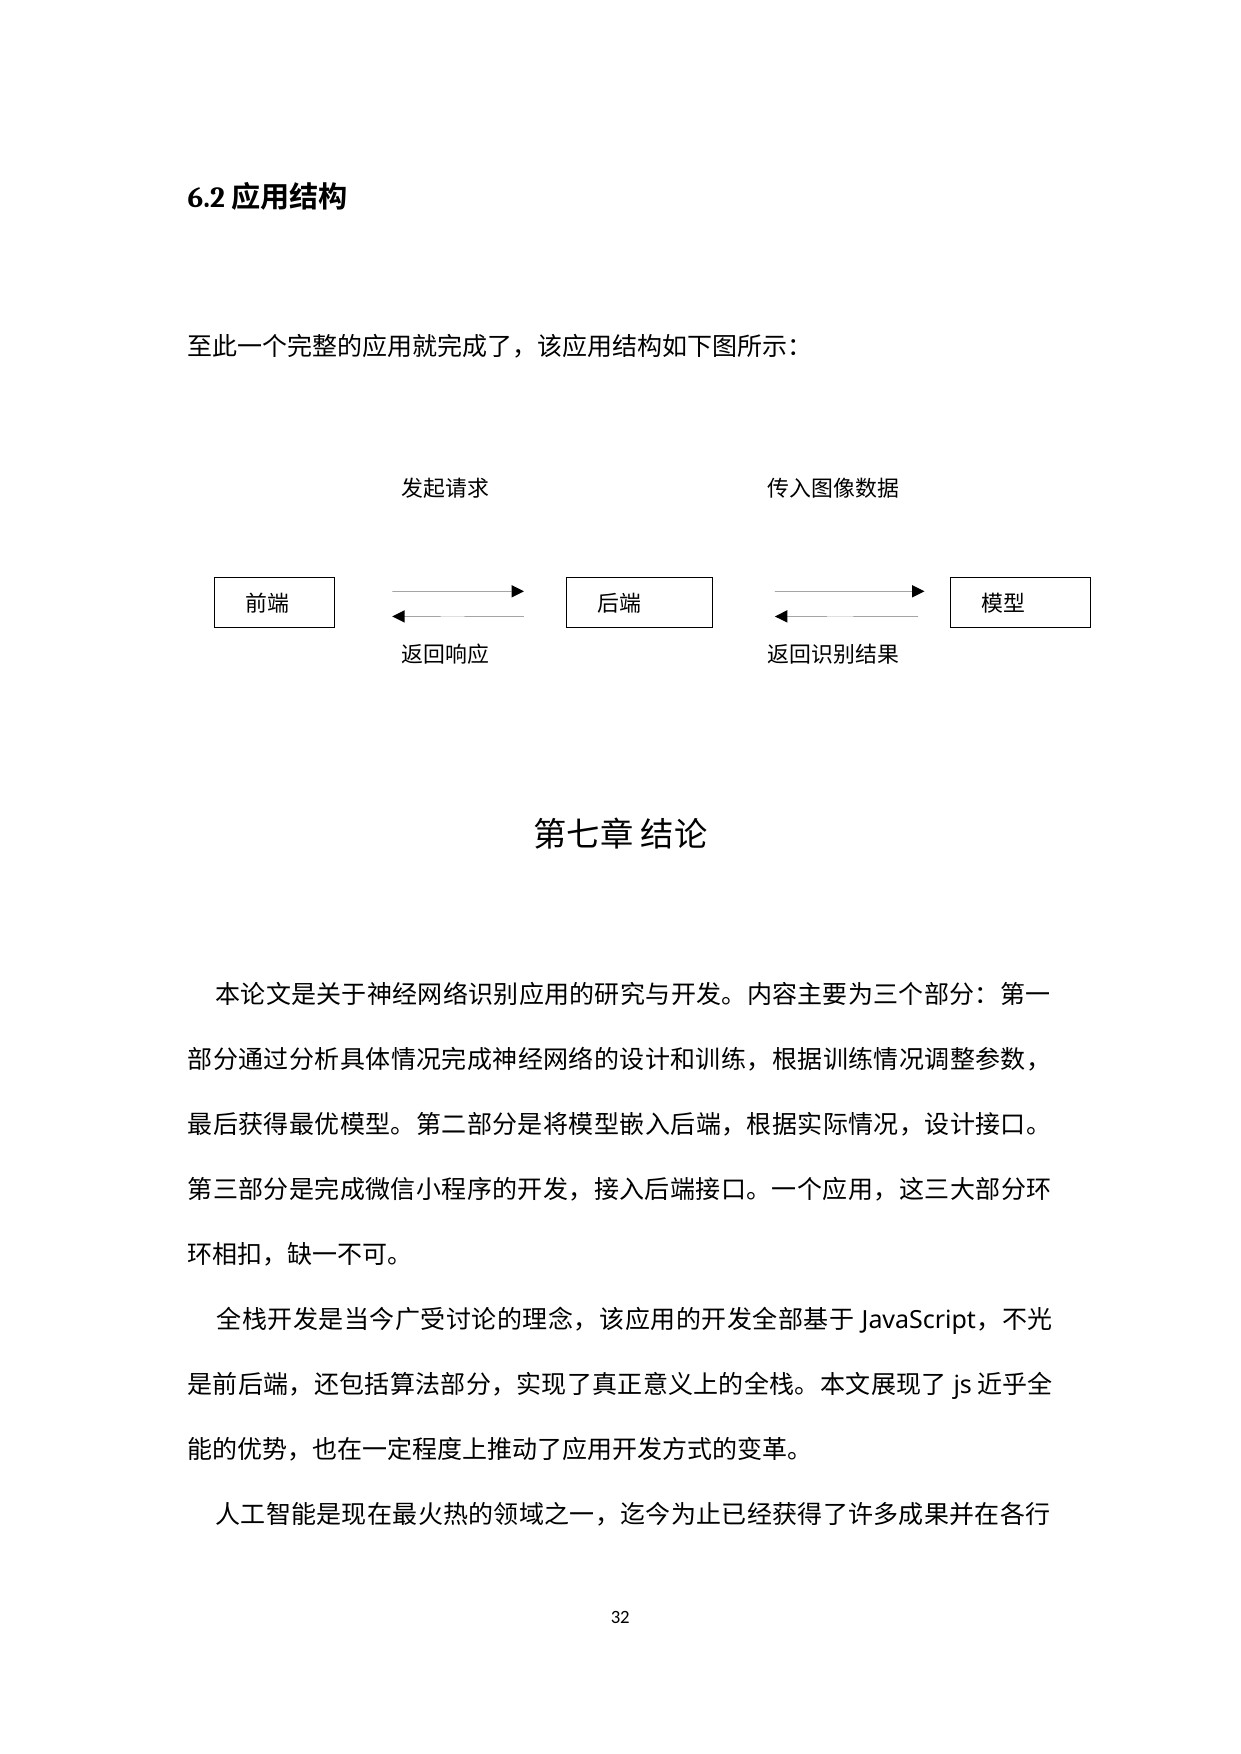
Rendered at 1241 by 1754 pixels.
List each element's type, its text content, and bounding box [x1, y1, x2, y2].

text 至此一个完整的应用就完成了，该应用结构如下图所示： [187, 312, 1053, 377]
subtitle 6.2 应用结构 [187, 162, 1053, 227]
text 全栈开发是当今广受讨论的理念，该应用的开发全部基于JavaScript，不光是前后端，还包括算法部分，实现了真正意义上的全栈。本文展现了js近乎全能的优势，也在一定程度上推动了应用开发方式的变革。 [187, 1286, 1053, 1481]
subtitle 第七章 结论 [187, 799, 1053, 864]
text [187, 1481, 1053, 1546]
text 本论文是关于神经网络识别应用的研究与开发。内容主要为三个部分：第一部分通过分析具体情况完成神经网络的设计和训练，根据训练情况调整参数，最后获得最优模型。第二部分是将模型嵌入后端，根据实际情况，设计接口。第三部分是完成微信小程序的开发，接入后端接口。一个应用，这三大部分环环相扣，缺一不可。 [187, 961, 1053, 1286]
